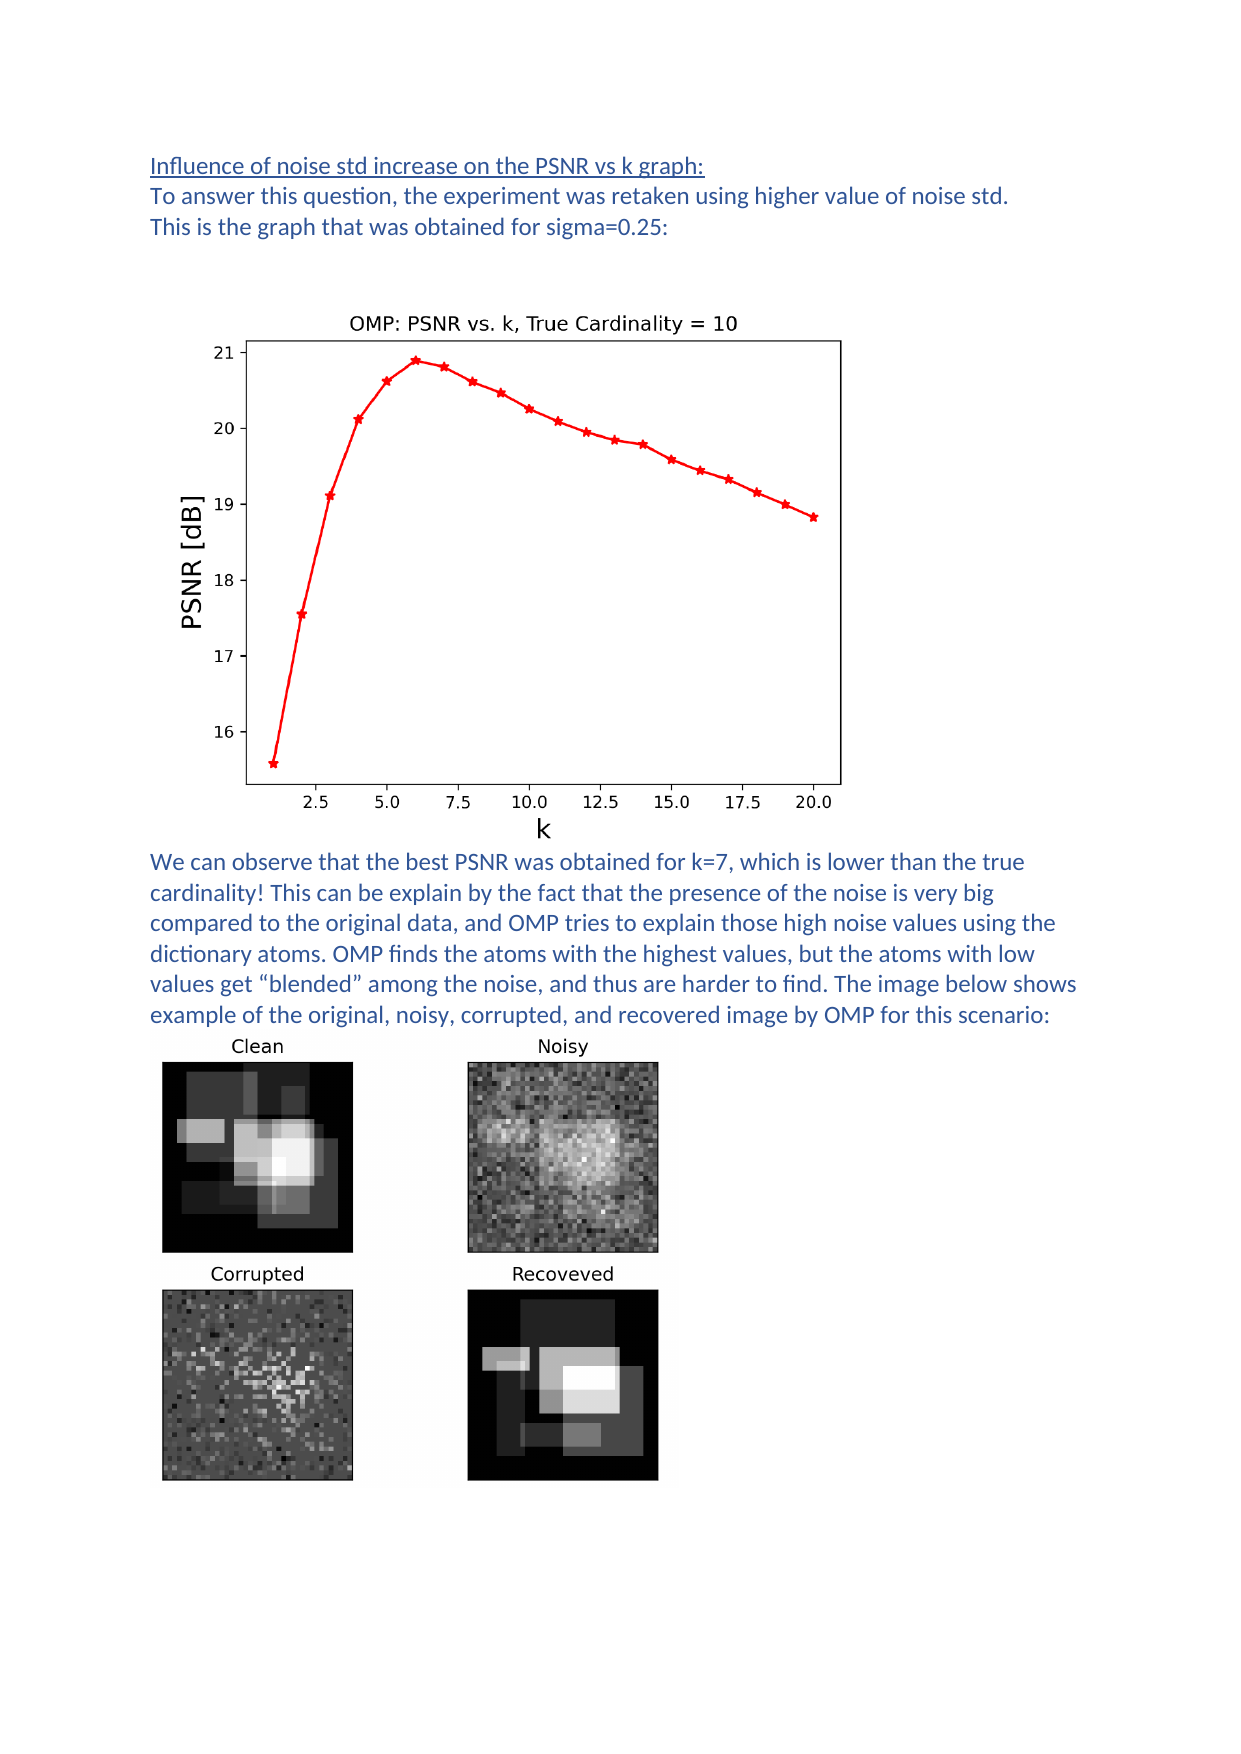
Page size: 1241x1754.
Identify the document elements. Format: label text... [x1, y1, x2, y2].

picture [150, 272, 917, 847]
text This is the graph that was obtained for sigma=0.25: [150, 211, 1090, 242]
picture [150, 1029, 680, 1488]
text To answer this question, the experiment was retaken using higher value of noise std. [150, 181, 1090, 211]
text Influence of noise std increase on the PSNR vs k graph: [150, 150, 1090, 181]
text We can observe that the best PSNR was obtained for k=7, which is lower than the true cardinality! This can be explain by the fact that the presence of the noise is very big compared to the original data, and OMP tries to explain those high noise values using the dictionary atoms. OMP finds the atoms with the highest values, but the atoms with low values get “blended” among the noise, and thus are harder to find. The image below shows example of the original, noisy, corrupted, and recovered image by OMP for this scenario: [150, 847, 1090, 1030]
